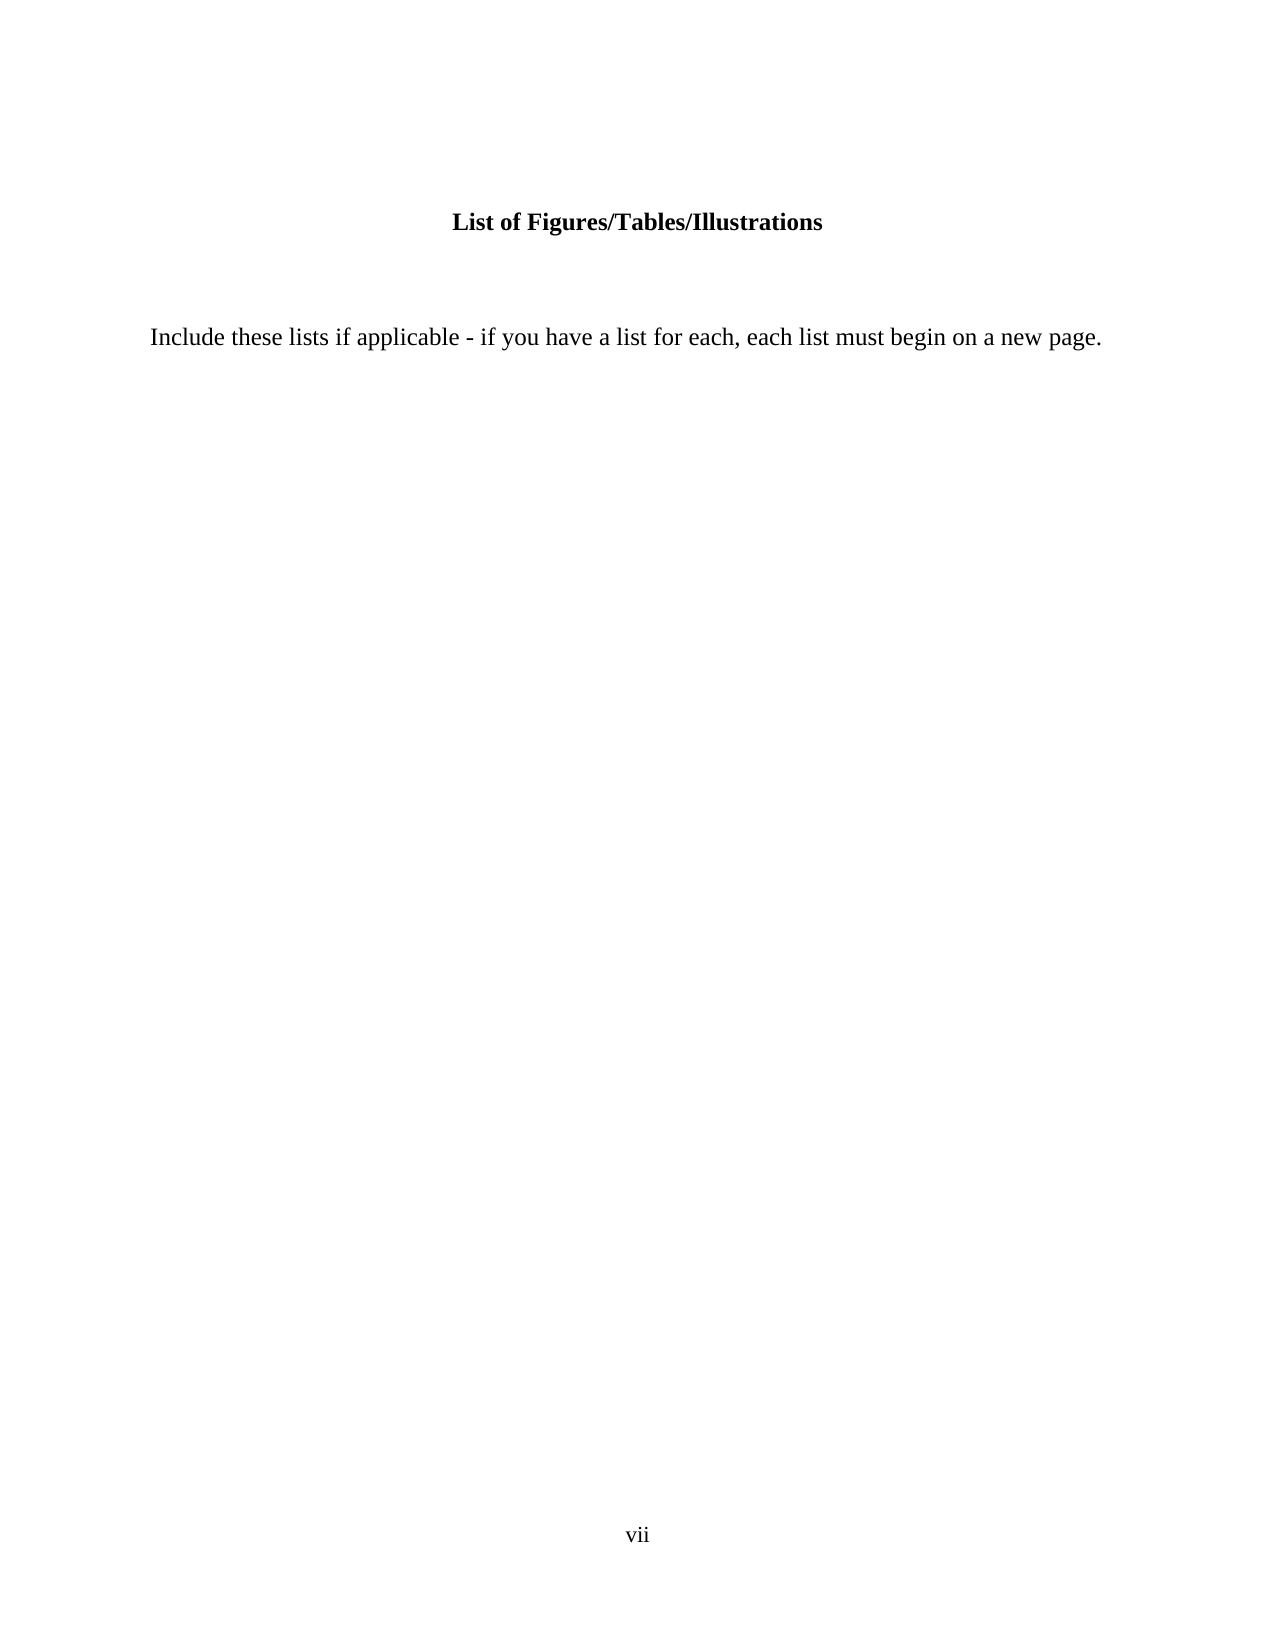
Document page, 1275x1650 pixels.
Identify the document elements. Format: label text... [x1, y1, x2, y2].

text Include these lists if applicable - if you have a list for each, each list must begin on a new page. [150, 322, 1117, 351]
